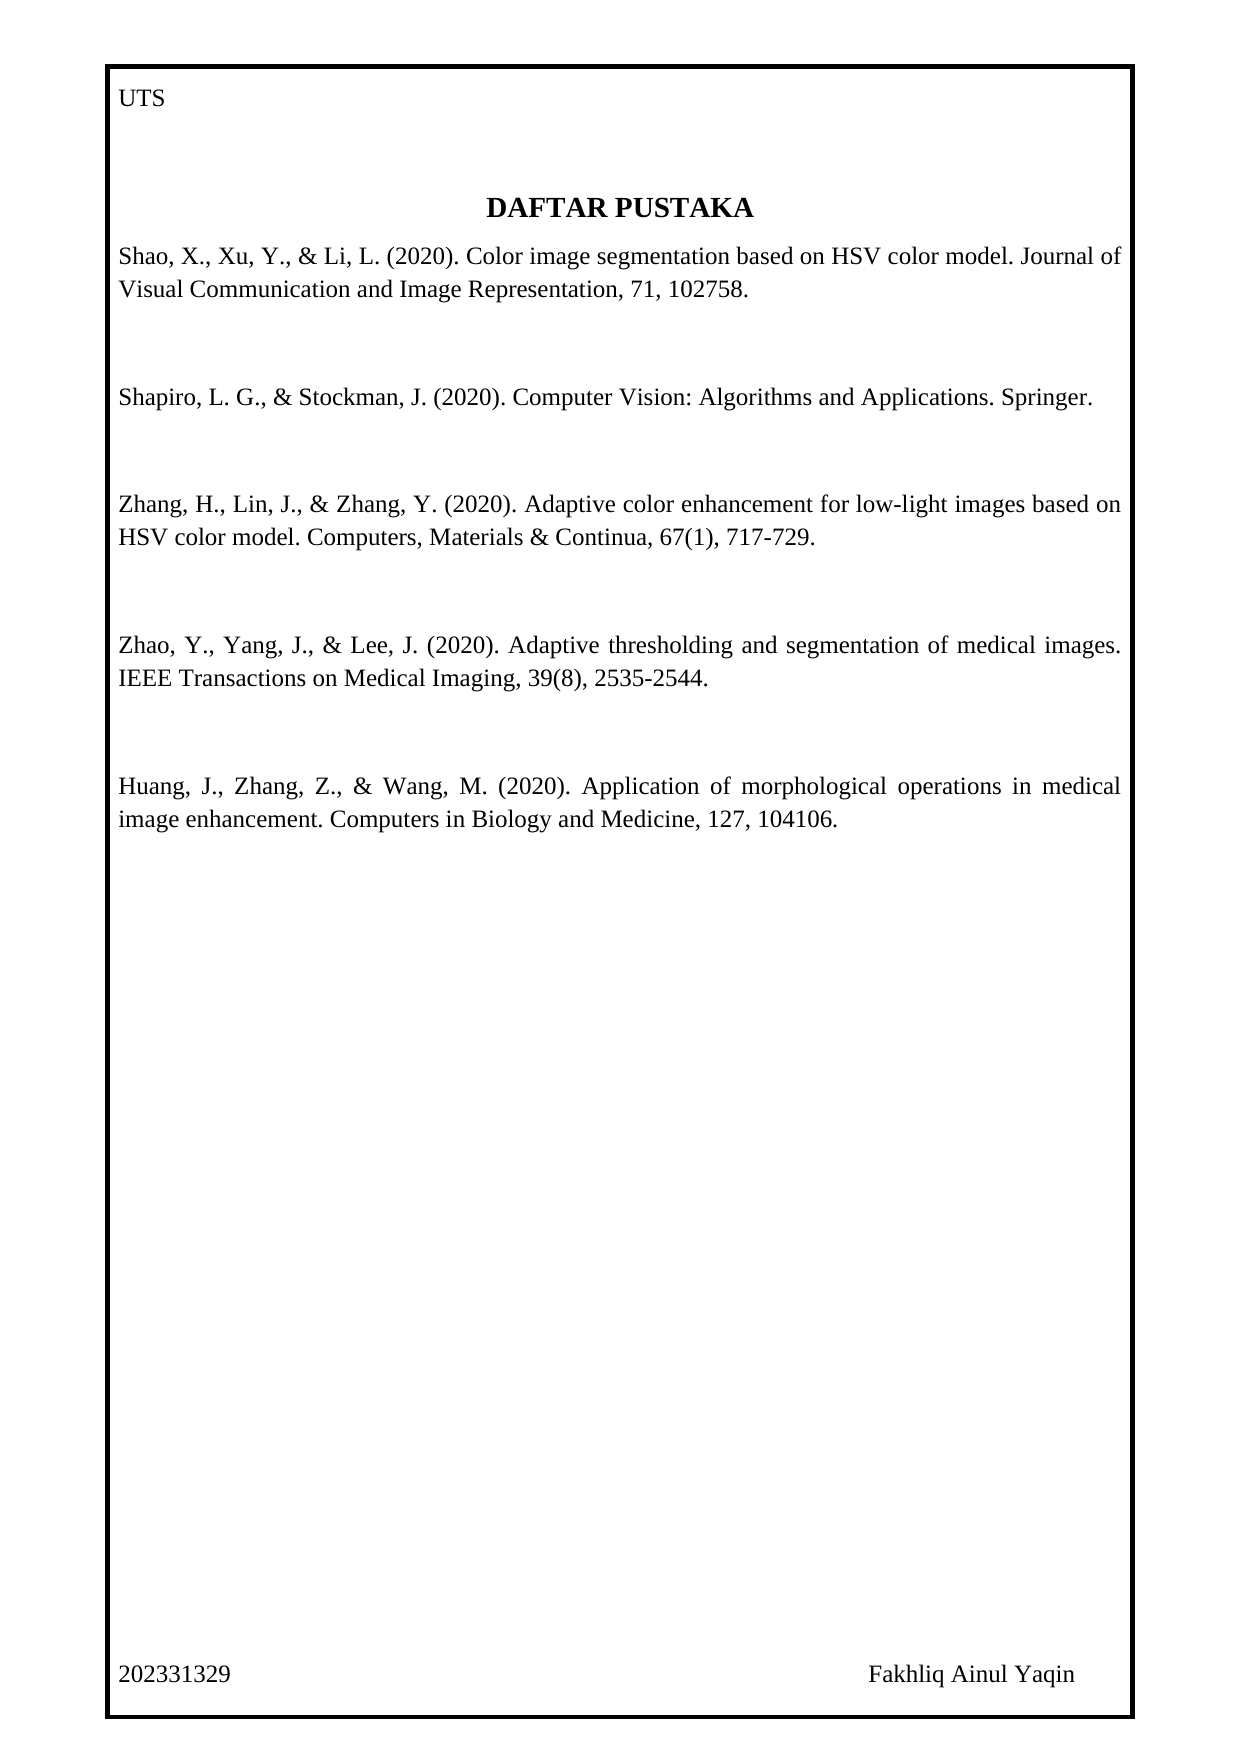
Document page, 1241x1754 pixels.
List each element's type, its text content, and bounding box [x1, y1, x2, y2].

text Zhang, H., Lin, J., & Zhang, Y. (2020). Adaptive color enhancement for low-light images based on HSV color model. Computers, Materials & Continua, 67(1), 717-729. [118, 489, 1122, 551]
text Shao, X., Xu, Y., & Li, L. (2020). Color image segmentation based on HSV color model. Journal of Visual Communication and Image Representation, 71, 102758. [118, 241, 1122, 303]
text Shapiro, L. G., & Stockman, J. (2020). Computer Vision: Algorithms and Applications. Springer. [118, 382, 1122, 410]
text Huang, J., Zhang, Z., & Wang, M. (2020). Application of morphological operations in medical image enhancement. Computers in Biology and Medicine, 127, 104106. [118, 771, 1122, 833]
subtitle DAFTAR PUSTAKA [118, 191, 1122, 224]
text Zhao, Y., Yang, J., & Lee, J. (2020). Adaptive thresholding and segmentation of medical images. IEEE Transactions on Medical Imaging, 39(8), 2535-2544. [118, 630, 1122, 692]
